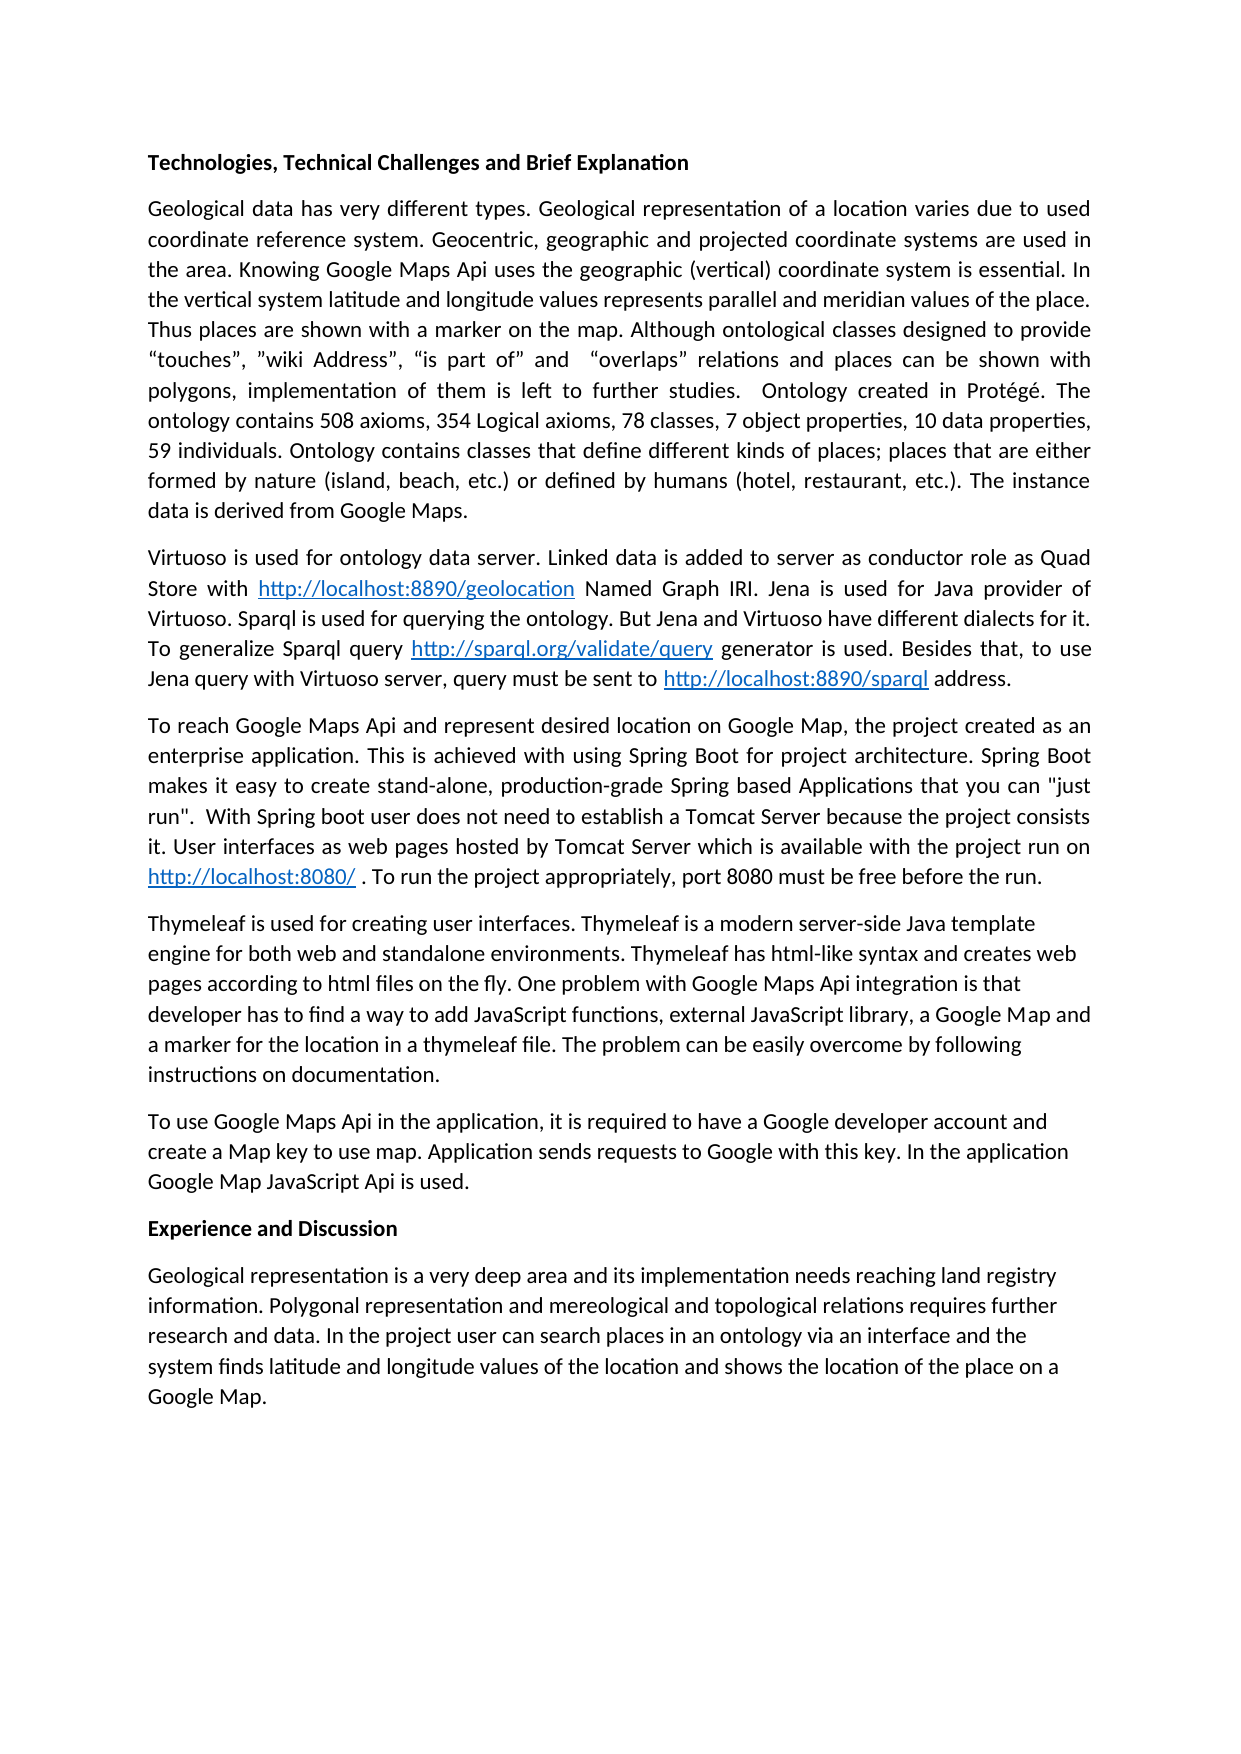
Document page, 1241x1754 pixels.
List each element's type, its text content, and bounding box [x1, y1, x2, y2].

text Experience and Discussion [148, 1214, 1093, 1242]
text Virtuoso is used for ontology data server. Linked data is added to server as conductor role as Quad Store with http://localhost:8890/geolocation Named Graph IRI. Jena is used for Java provider of Virtuoso. Sparql is used for querying the ontology. But Jena and Virtuoso have different dialects for it. To generalize Sparql query http://sparql.org/validate/query generator is used. Besides that, to use Jena query with Virtuoso server, query must be sent to http://localhost:8890/sparql address. [148, 543, 1093, 692]
text To reach Google Maps Api and represent desired location on Google Map, the project created as an enterprise application. This is achieved with using Spring Boot for project architecture. Spring Boot makes it easy to create stand-alone, production-grade Spring based Applications that you can "just run". With Spring boot user does not need to establish a Tomcat Server because the project consists it. User interfaces as web pages hosted by Tomcat Server which is available with the project run on http://localhost:8080/ . To run the project appropriately, port 8080 must be free before the run. [148, 711, 1093, 890]
text Technologies, Technical Challenges and Brief Explanation [148, 148, 1093, 176]
text To use Google Maps Api in the application, it is required to have a Google developer account and create a Map key to use map. Application sends requests to Google with this key. In the application Google Map JavaScript Api is used. [148, 1107, 1093, 1195]
text Geological representation is a very deep area and its implementation needs reaching land registry information. Polygonal representation and mereological and topological relations requires further research and data. In the project user can search places in an ontology via an interface and the system finds latitude and longitude values of the location and shows the location of the place on a Google Map. [148, 1261, 1093, 1410]
text Thymeleaf is used for creating user interfaces. Thymeleaf is a modern server-side Java template engine for both web and standalone environments. Thymeleaf has html-like syntax and creates web pages according to html files on the fly. One problem with Google Maps Api integration is that developer has to find a way to add JavaScript functions, external JavaScript library, a Google Map and a marker for the location in a thymeleaf file. The problem can be easily overcome by following instructions on documentation. [148, 909, 1093, 1088]
text Geological data has very different types. Geological representation of a location varies due to used coordinate reference system. Geocentric, geographic and projected coordinate systems are used in the area. Knowing Google Maps Api uses the geographic (vertical) coordinate system is essential. In the vertical system latitude and longitude values represents parallel and meridian values of the place. Thus places are shown with a marker on the map. Although ontological classes designed to provide “touches”, ”wiki Address”, “is part of” and “overlaps” relations and places can be shown with polygons, implementation of them is left to further studies. Ontology created in Protégé. The ontology contains 508 axioms, 354 Logical axioms, 78 classes, 7 object properties, 10 data properties, 59 individuals. Ontology contains classes that define different kinds of places; places that are either formed by nature (island, beach, etc.) or defined by humans (hotel, restaurant, etc.). The instance data is derived from Google Maps. [148, 194, 1093, 524]
